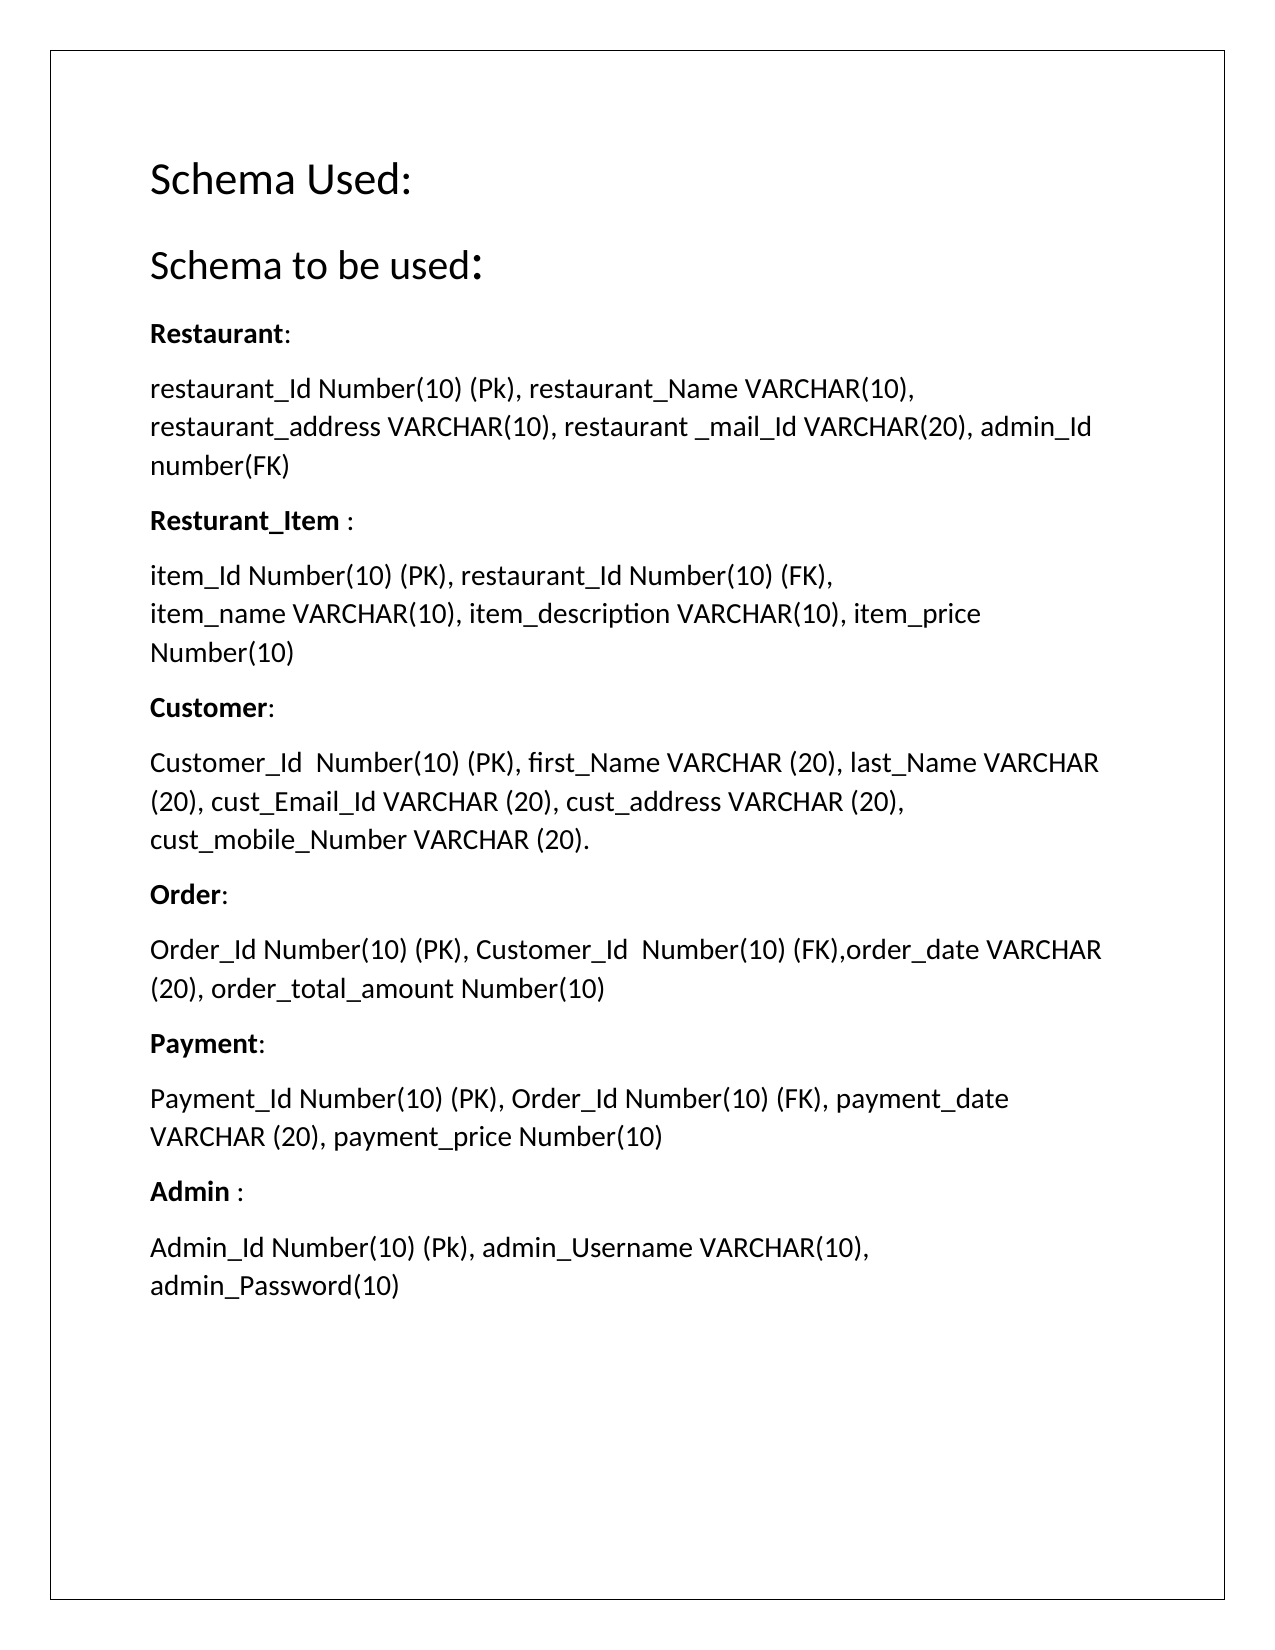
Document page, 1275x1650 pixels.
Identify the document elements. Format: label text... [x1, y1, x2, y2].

text item_Id Number(10) (PK), restaurant_Id Number(10) (FK), item_name VARCHAR(10), item_description VARCHAR(10), item_price Number(10) [150, 557, 1125, 670]
text Order_Id Number(10) (PK), Customer_Id Number(10) (FK),order_date VARCHAR (20), order_total_amount Number(10) [150, 931, 1125, 1005]
text Payment: [150, 1025, 1125, 1061]
text Schema to be used: [150, 227, 1125, 293]
text Payment_Id Number(10) (PK), Order_Id Number(10) (FK), payment_date VARCHAR (20), payment_price Number(10) [150, 1080, 1125, 1154]
text Admin : [150, 1173, 1125, 1209]
text Resturant_Item : [150, 502, 1125, 538]
text Schema Used: [150, 150, 1125, 206]
text Restaurant: [150, 315, 1125, 351]
text restaurant_Id Number(10) (Pk), restaurant_Name VARCHAR(10), restaurant_address VARCHAR(10), restaurant _mail_Id VARCHAR(20), admin_Id number(FK) [150, 370, 1125, 483]
text Customer: [150, 689, 1125, 725]
text Order: [150, 876, 1125, 912]
text Admin_Id Number(10) (Pk), admin_Username VARCHAR(10), admin_Password(10) [150, 1229, 1125, 1303]
text Customer_Id Number(10) (PK), first_Name VARCHAR (20), last_Name VARCHAR (20), cust_Email_Id VARCHAR (20), cust_address VARCHAR (20), cust_mobile_Number VARCHAR (20). [150, 744, 1125, 857]
